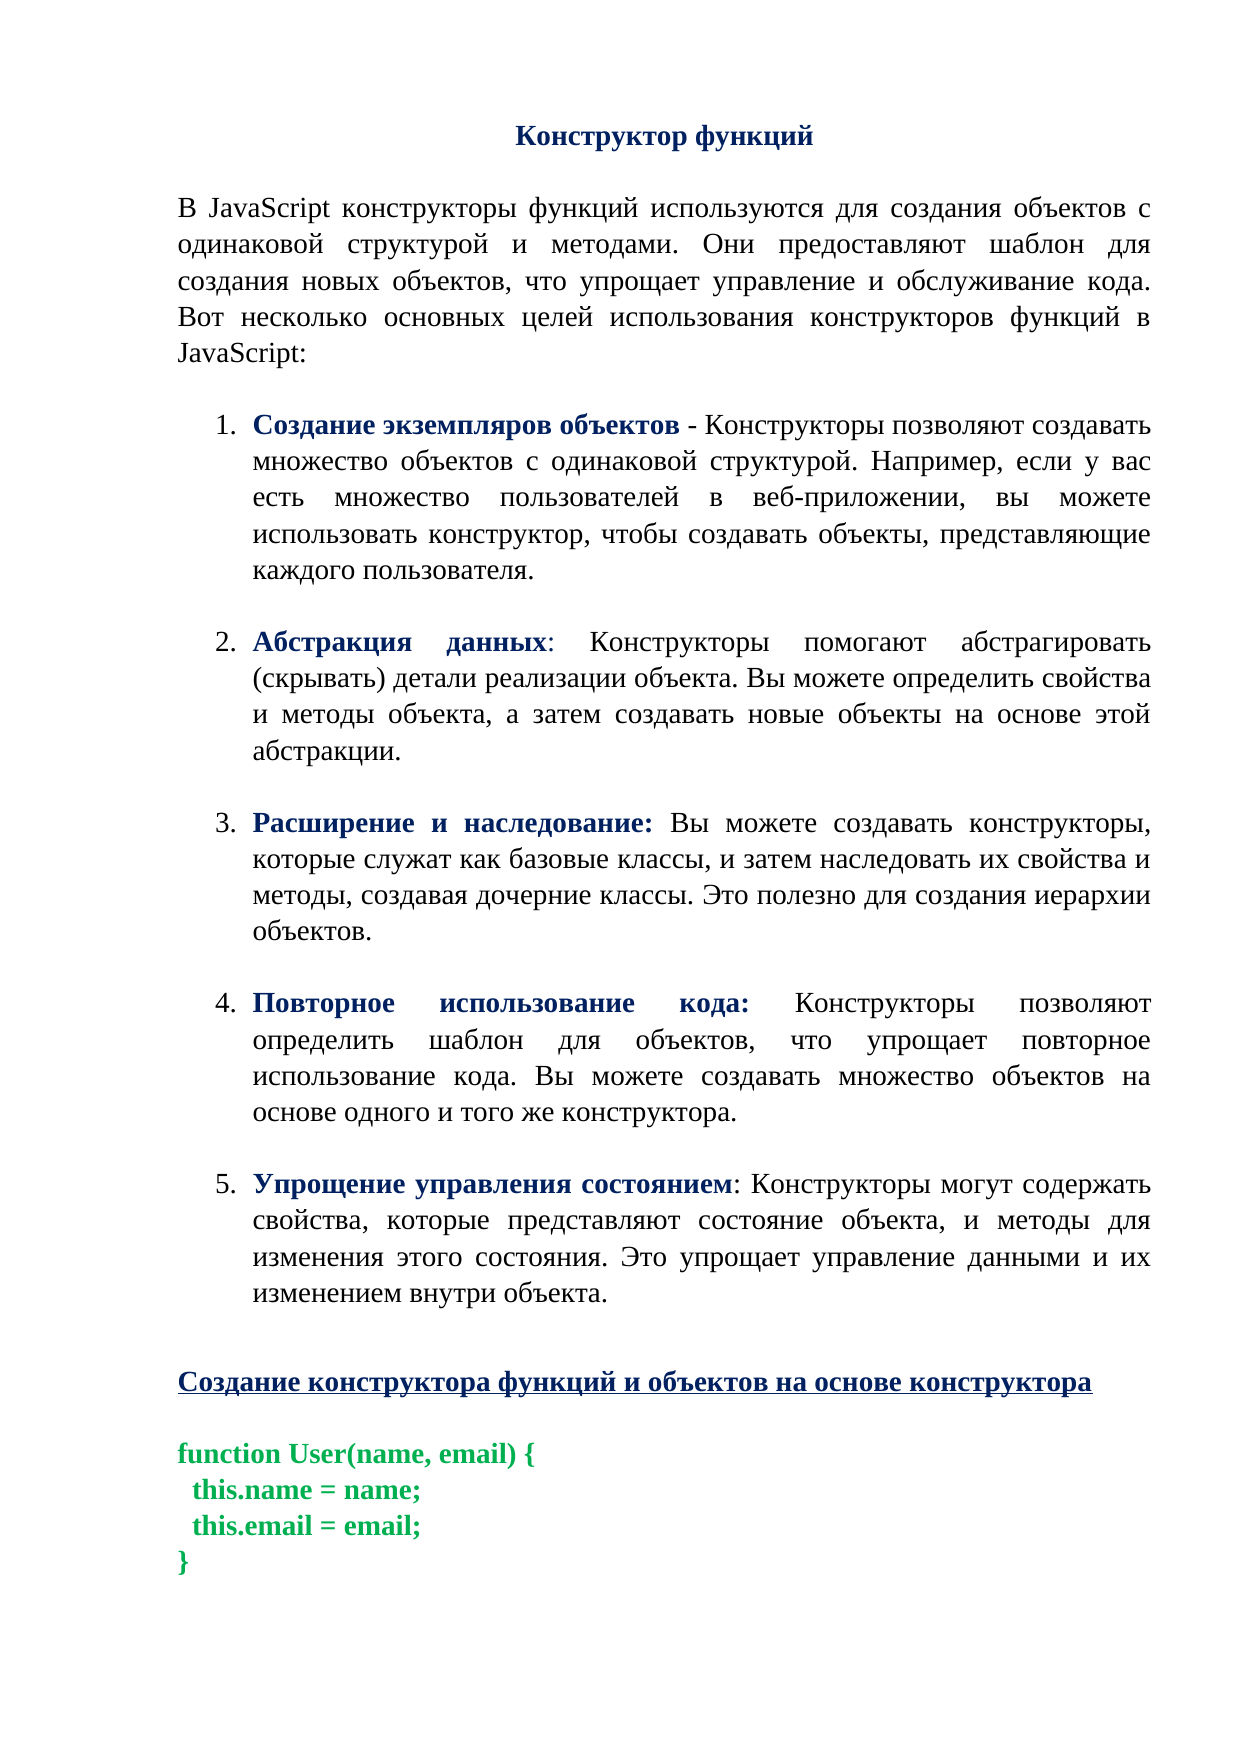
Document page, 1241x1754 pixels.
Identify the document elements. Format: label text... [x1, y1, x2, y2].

text function User(name, email) { [177, 1436, 1152, 1469]
text Конструктор функций [177, 118, 1152, 152]
list Создание экземпляров объектов - Конструкторы позволяют создавать множество объектов с одинаковой структурой. Например, если у вас есть множество пользователей в веб-приложении, вы можете использовать конструктор, чтобы создавать объекты, представляющие каждого пользователя. [215, 407, 1152, 585]
text this.name = name; [177, 1472, 1152, 1506]
text Создание конструктора функций и объектов на основе конструктора [177, 1364, 1152, 1397]
list Повторное использование кода: Конструкторы позволяют определить шаблон для объектов, что упрощает повторное использование кода. Вы можете создавать множество объектов на основе одного и того же конструктора. [215, 986, 1152, 1128]
list Абстракция данных: Конструкторы помогают абстрагировать (скрывать) детали реализации объекта. Вы можете определить свойства и методы объекта, а затем создавать новые объекты на основе этой абстракции. [215, 624, 1152, 766]
list Расширение и наследование: Вы можете создавать конструкторы, которые служат как базовые классы, и затем наследовать их свойства и методы, создавая дочерние классы. Это полезно для создания иерархии объектов. [215, 805, 1152, 947]
text В JavaScript конструкторы функций используются для создания объектов с одинаковой структурой и методами. Они предоставляют шаблон для создания новых объектов, что упрощает управление и обслуживание кода. Вот несколько основных целей использования конструкторов функций в JavaScript: [177, 190, 1152, 368]
text this.email = email; [177, 1508, 1152, 1542]
text } [177, 1544, 1152, 1578]
list Упрощение управления состоянием: Конструкторы могут содержать свойства, которые представляют состояние объекта, и методы для изменения этого состояния. Это упрощает управление данными и их изменением внутри объекта. [215, 1166, 1152, 1308]
